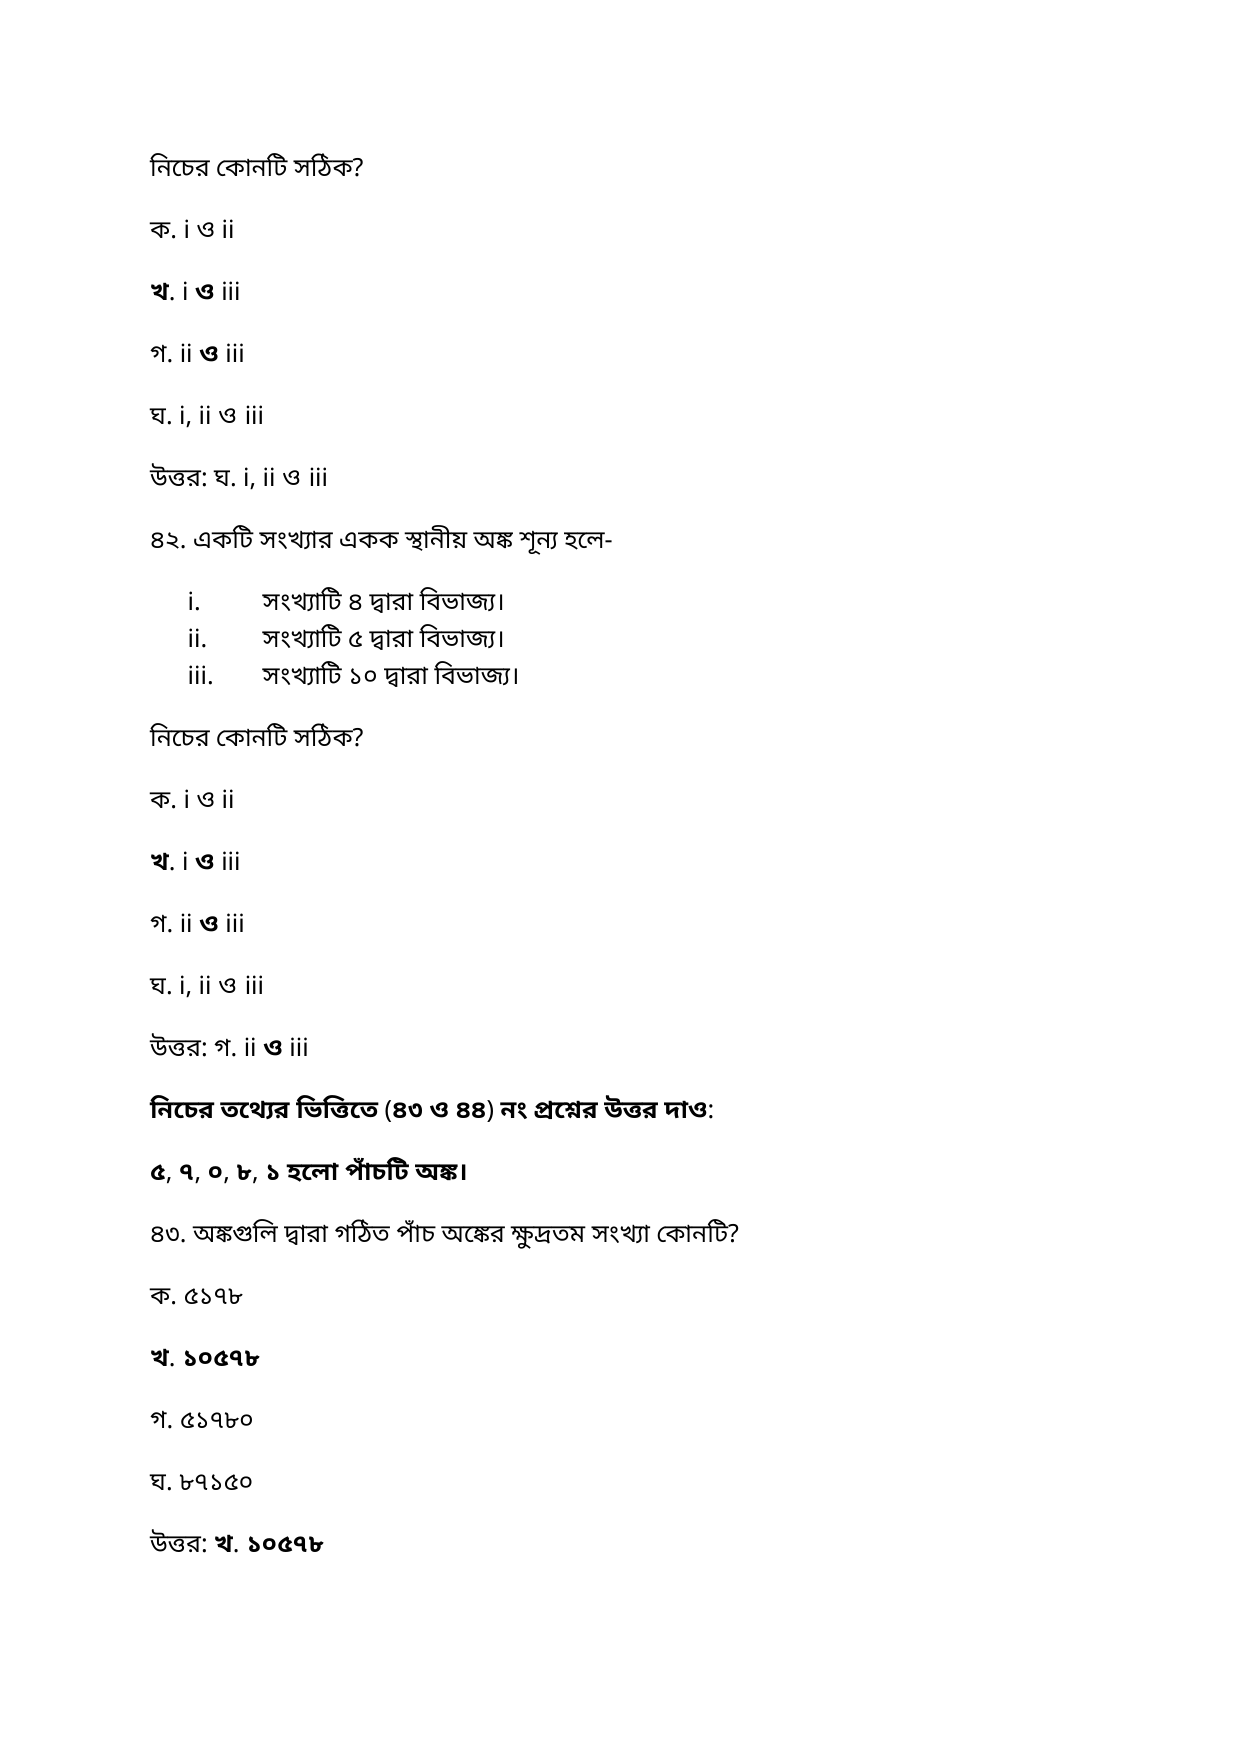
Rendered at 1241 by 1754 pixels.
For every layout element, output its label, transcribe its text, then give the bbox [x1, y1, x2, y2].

text খ. i ও iii [150, 274, 1090, 311]
text ঘ. i, ii ও iii [150, 968, 1090, 1005]
text নিচের কোনটি সঠিক? [150, 150, 1090, 187]
text নিচের তথ্যের ভিত্তিতে (৪৩ ও ৪৪) নং প্রশ্নের উত্তর দাও: [150, 1092, 1090, 1129]
text ৫, ৭, ০, ৮, ১ হলো পাঁচটি অঙ্ক। [150, 1154, 1090, 1191]
text খ. i ও iii [150, 844, 1090, 881]
text উত্তর: গ. ii ও iii [150, 1030, 1090, 1067]
text ঘ. ৮৭১৫০ [150, 1463, 1090, 1501]
text উত্তর: ঘ. i, ii ও iii [150, 460, 1090, 497]
text গ. ৫১৭৮০ [150, 1402, 1090, 1438]
text ৪৩. অঙ্কগুলি দ্বারা গঠিত পাঁচ অঙ্কের ক্ষুদ্রতম সংখ্যা কোনটি? [150, 1216, 1090, 1253]
text খ. ১০৫৭৮ [150, 1339, 1090, 1377]
text ক. ৫১৭৮ [150, 1278, 1090, 1314]
text উত্তর: খ. ১০৫৭৮ [150, 1526, 1090, 1562]
text গ. ii ও iii [150, 906, 1090, 943]
text নিচের কোনটি সঠিক? [150, 720, 1090, 757]
text ক. i ও ii [150, 782, 1090, 819]
text ঘ. i, ii ও iii [150, 398, 1090, 435]
list সংখ্যাটি ৪ দ্বারা বিভাজ্য। [187, 584, 1090, 621]
list সংখ্যাটি ১০ দ্বারা বিভাজ্য। [187, 658, 1090, 695]
text গ. ii ও iii [150, 336, 1090, 373]
text ৪২. একটি সংখ্যার একক স্থানীয় অঙ্ক শূন্য হলে- [150, 522, 1090, 559]
list সংখ্যাটি ৫ দ্বারা বিভাজ্য। [187, 621, 1090, 658]
text ক. i ও ii [150, 212, 1090, 249]
